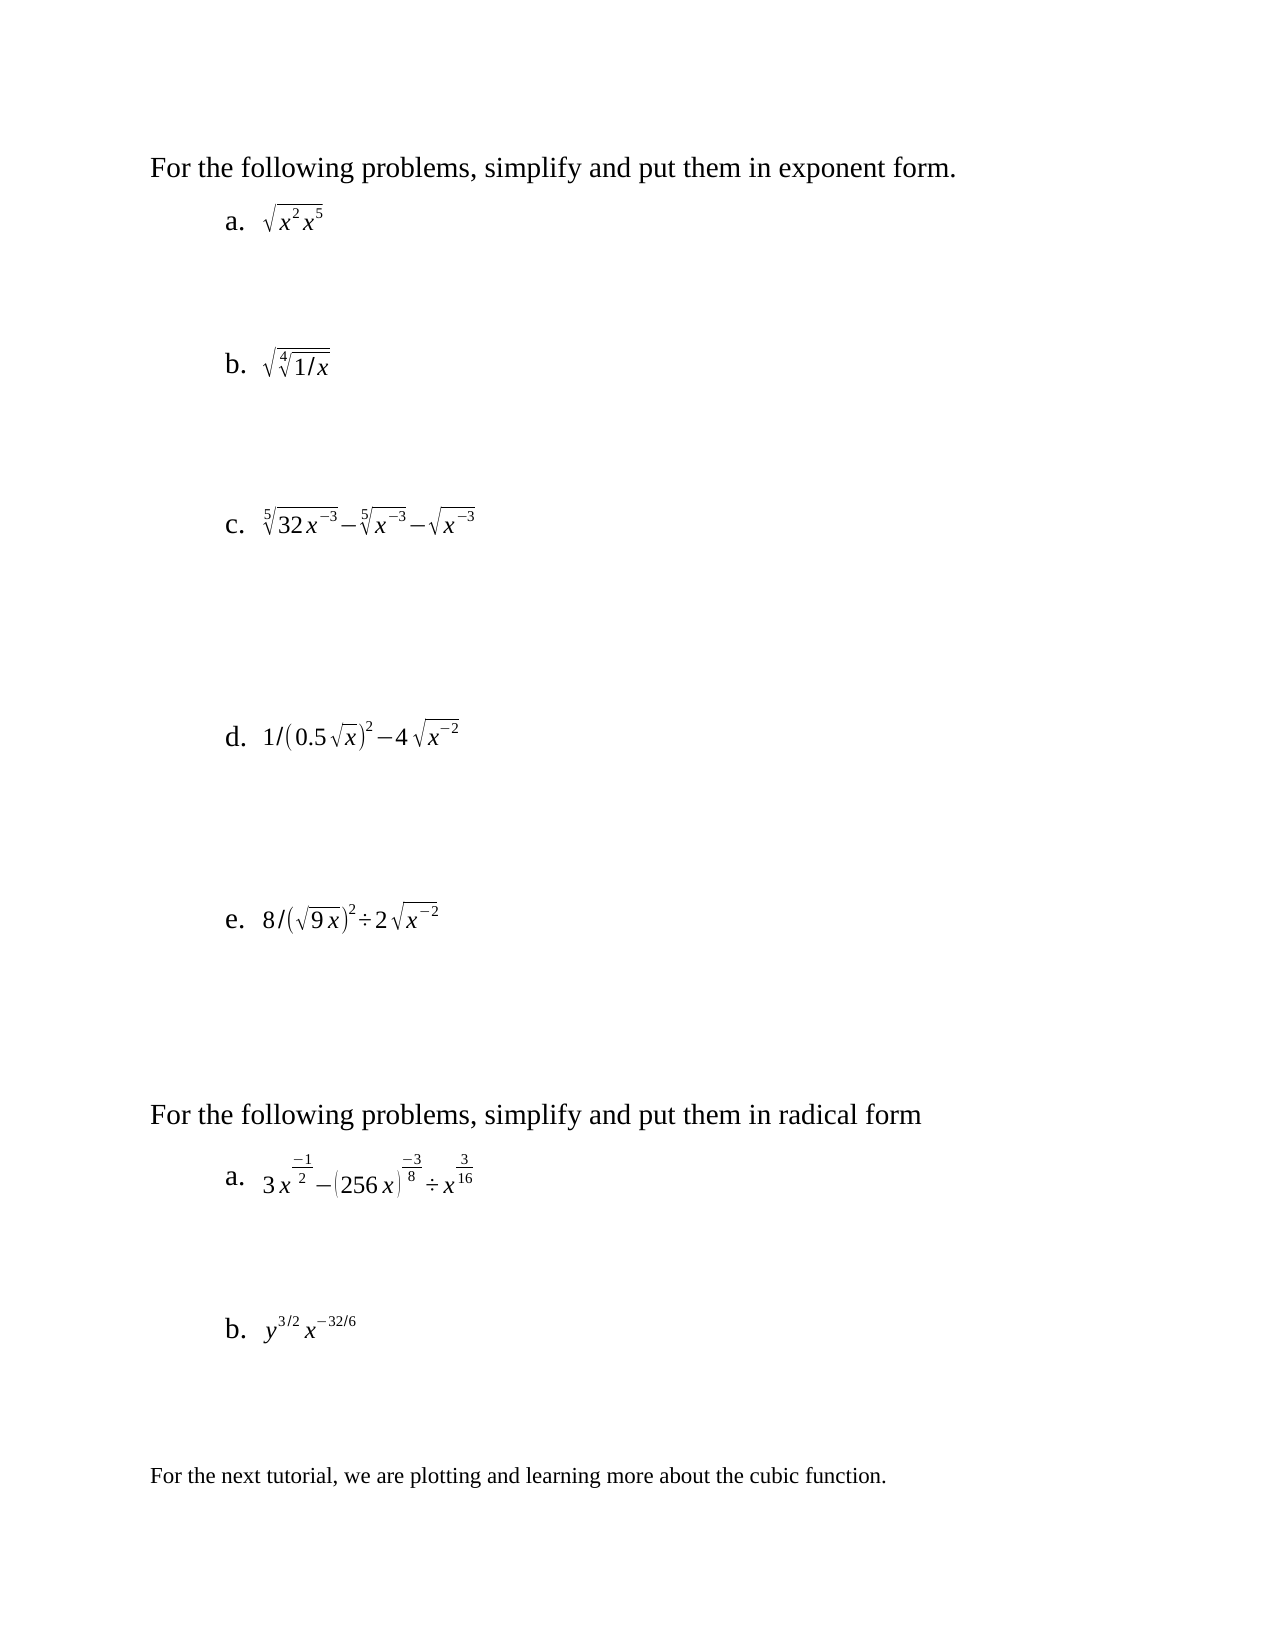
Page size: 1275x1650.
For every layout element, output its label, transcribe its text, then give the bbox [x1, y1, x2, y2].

text For the following problems, simplify and put them in radical form [150, 1097, 1125, 1131]
text For the following problems, simplify and put them in exponent form. [150, 150, 1125, 183]
text For the next tutorial, we are plotting and learning more about the cubic function. [150, 1462, 1125, 1488]
